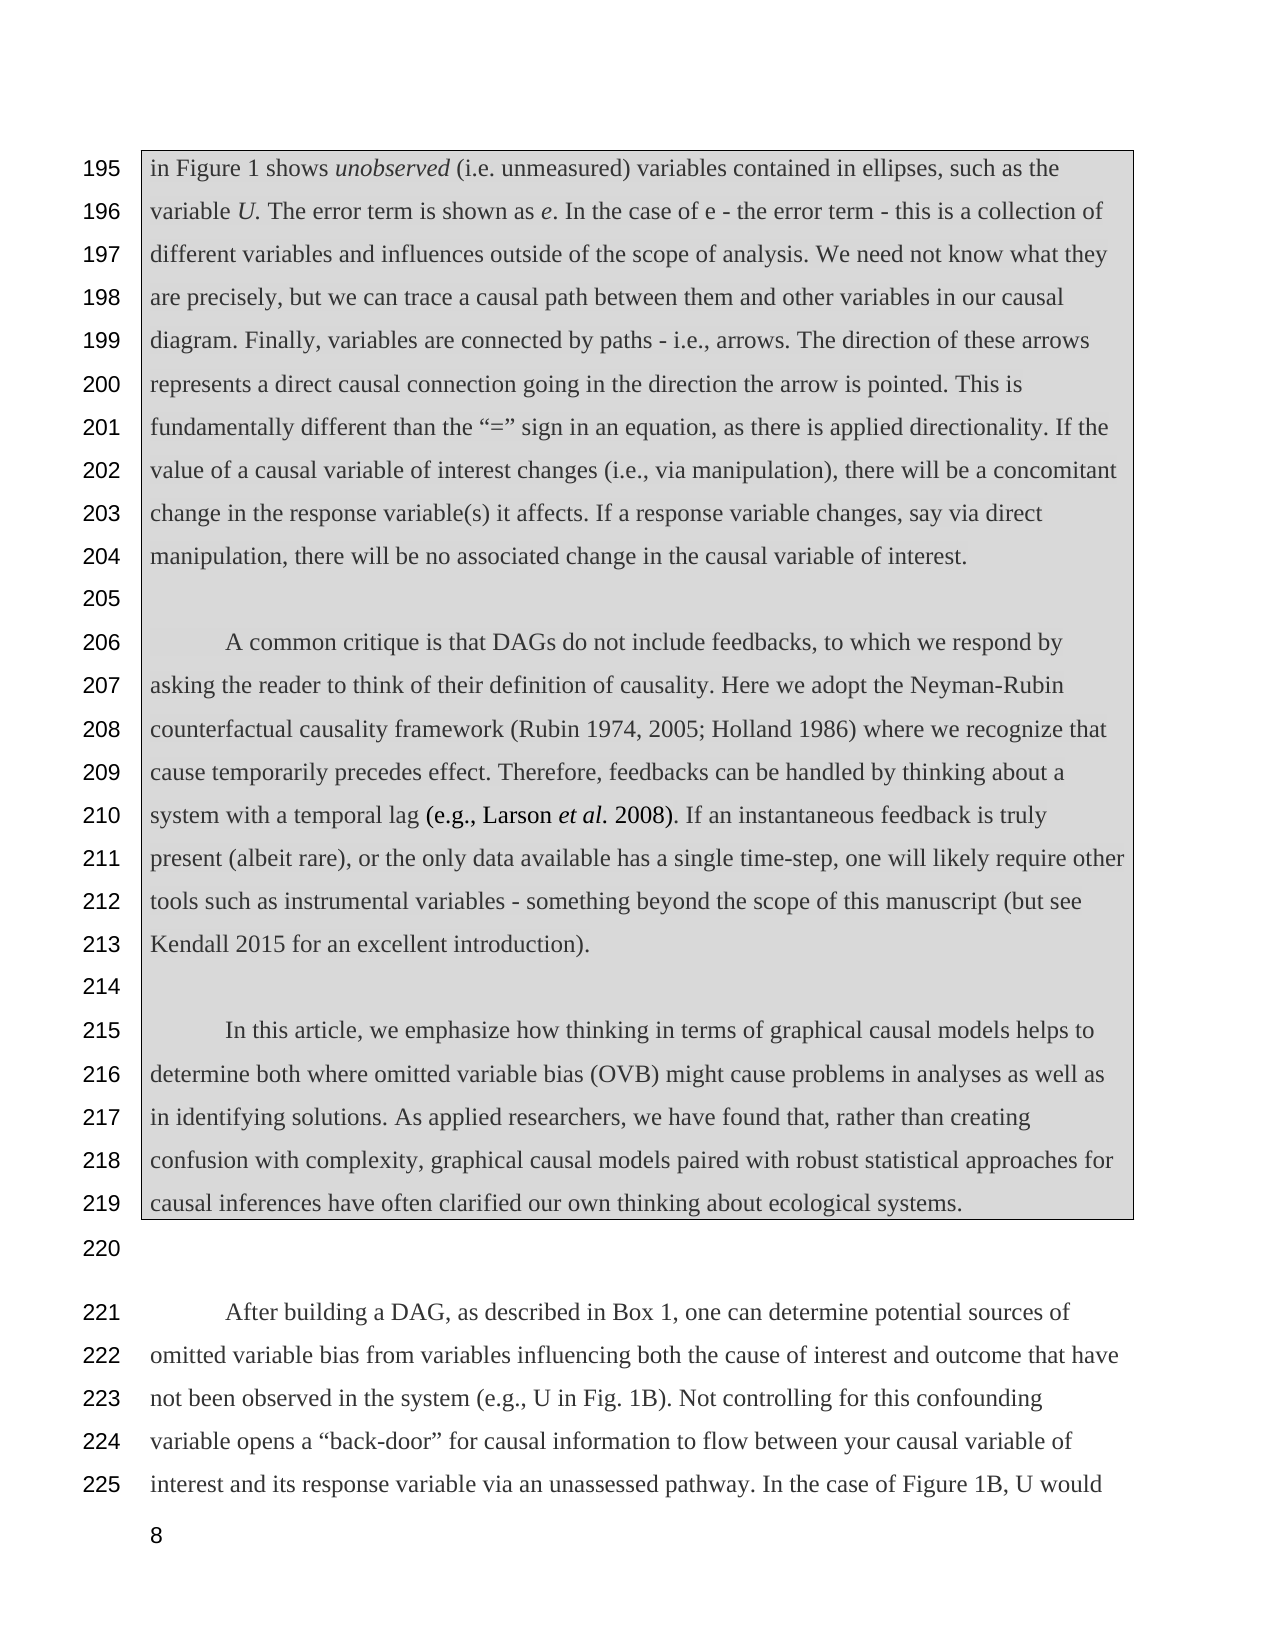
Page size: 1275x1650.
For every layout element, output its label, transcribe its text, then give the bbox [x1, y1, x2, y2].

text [142, 151, 1133, 570]
text In this article, we emphasize how thinking in terms of graphical causal models helps to determine both where omitted variable bias (OVB) might cause problems in analyses as well as in identifying solutions. As applied researchers, we have found that, rather than creating confusion with complexity, graphical causal models paired with robust statistical approaches for causal inferences have often clarified our own thinking about ecological systems. [142, 1012, 1133, 1219]
text A common critique is that DAGs do not include feedbacks, to which we respond by asking the reader to think of their definition of causality. Here we adopt the Neyman-Rubin counterfactual causality framework (Rubin 1974, 2005; Holland 1986) where we recognize that cause temporarily precedes effect. Therefore, feedbacks can be handled by thinking about a system with a temporal lag (e.g., Larson et al. 2008). If an instantaneous feedback is truly present (albeit rare), or the only data available has a single time-step, one will likely require other tools such as instrumental variables - something beyond the scope of this manuscript (but see Kendall 2015 for an excellent introduction). [142, 624, 1133, 958]
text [150, 1297, 1125, 1498]
